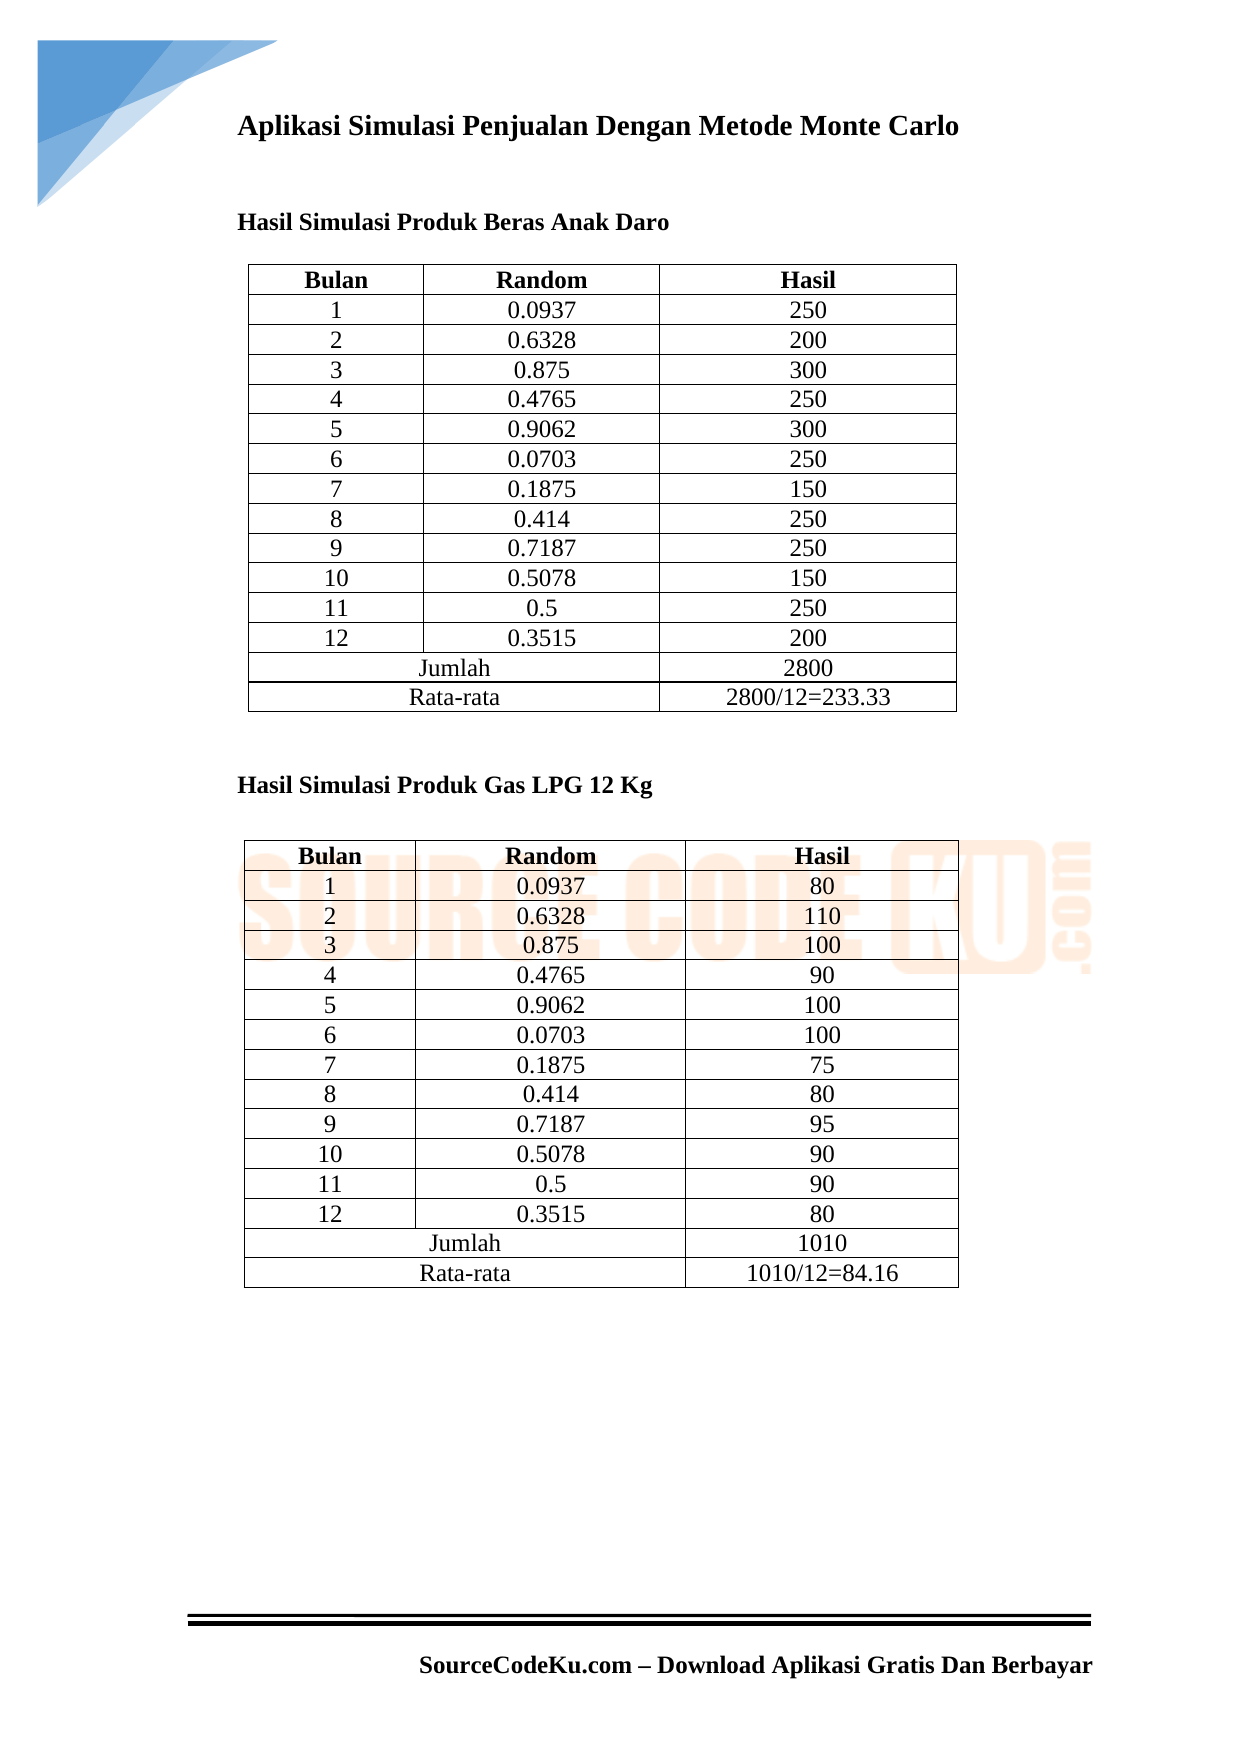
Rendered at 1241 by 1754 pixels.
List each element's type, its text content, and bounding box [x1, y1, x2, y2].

table_cell 250 [660, 504, 956, 532]
table_header Bulan [249, 265, 423, 294]
table_cell 11 [249, 593, 423, 622]
table_cell 250 [660, 295, 956, 324]
table_cell 5 [249, 414, 423, 443]
table_cell 95 [686, 1109, 958, 1138]
table_cell 0.9062 [416, 990, 685, 1019]
list Hasil Simulasi Produk Beras Anak Daro [237, 207, 1093, 236]
table_cell 250 [660, 385, 956, 413]
table_cell 1 [245, 871, 415, 900]
table_cell 75 [686, 1050, 958, 1078]
table_cell 100 [686, 1020, 958, 1049]
table_cell 12 [249, 623, 423, 652]
table_cell 6 [245, 1020, 415, 1049]
table_cell 250 [660, 444, 956, 473]
table_cell 300 [660, 355, 956, 383]
table_cell Rata-rata [249, 683, 659, 711]
table_cell 0.1875 [424, 474, 659, 503]
table_cell 0.414 [424, 504, 659, 532]
table_cell 1010 [686, 1229, 958, 1257]
table_cell 0.5 [424, 593, 659, 622]
table_cell 300 [660, 414, 956, 443]
table_cell 7 [245, 1050, 415, 1078]
table_cell 6 [249, 444, 423, 473]
table_cell 110 [686, 901, 958, 929]
table_cell 0.6328 [424, 325, 659, 354]
table_cell 90 [686, 1139, 958, 1168]
table_cell 0.875 [416, 931, 685, 959]
table_cell 0.5 [416, 1169, 685, 1198]
table_cell 2800/12=233.33 [660, 683, 956, 711]
table_cell 100 [686, 990, 958, 1019]
table_header Random [416, 841, 685, 870]
table_cell 9 [249, 534, 423, 562]
table_cell 2 [245, 901, 415, 929]
table_cell 80 [686, 1199, 958, 1227]
table_cell 8 [245, 1080, 415, 1108]
picture [37, 40, 279, 209]
table_cell 0.9062 [424, 414, 659, 443]
table_cell 150 [660, 563, 956, 592]
table_cell 11 [245, 1169, 415, 1198]
table_cell 2 [249, 325, 423, 354]
table_cell 90 [686, 1169, 958, 1198]
table_cell 0.0703 [424, 444, 659, 473]
table_header Random [424, 265, 659, 294]
table_cell 0.0703 [416, 1020, 685, 1049]
table_cell 150 [660, 474, 956, 503]
table_cell 0.7187 [424, 534, 659, 562]
table_cell 200 [660, 623, 956, 652]
table_cell 0.4765 [424, 385, 659, 413]
table_cell 80 [686, 1080, 958, 1108]
table_cell 100 [686, 931, 958, 959]
table_cell 250 [660, 534, 956, 562]
table_cell 1010/12=84.16 [686, 1258, 958, 1287]
table_cell 10 [249, 563, 423, 592]
table_cell 250 [660, 593, 956, 622]
table_cell 3 [249, 355, 423, 383]
table_cell 0.4765 [416, 960, 685, 989]
table_header Hasil [660, 265, 956, 294]
table_cell 0.3515 [416, 1199, 685, 1227]
table_cell Jumlah [245, 1229, 685, 1257]
table_cell 4 [249, 385, 423, 413]
table_header Hasil [686, 841, 958, 870]
table_cell 80 [686, 871, 958, 900]
table_cell 0.6328 [416, 901, 685, 929]
table_cell 0.875 [424, 355, 659, 383]
list Hasil Simulasi Produk Gas LPG 12 Kg [237, 770, 1093, 798]
table_cell 12 [245, 1199, 415, 1227]
table_cell 0.1875 [416, 1050, 685, 1078]
table_cell Rata-rata [245, 1258, 685, 1287]
table_cell 0.5078 [416, 1139, 685, 1168]
table_cell 8 [249, 504, 423, 532]
table_cell 2800 [660, 653, 956, 681]
table_cell 0.414 [416, 1080, 685, 1108]
table_cell 200 [660, 325, 956, 354]
table_cell 1 [249, 295, 423, 324]
table_header Bulan [245, 841, 415, 870]
table_cell Jumlah [249, 653, 659, 681]
table_cell 0.3515 [424, 623, 659, 652]
table_cell 4 [245, 960, 415, 989]
table_cell 0.7187 [416, 1109, 685, 1138]
table_cell 0.5078 [424, 563, 659, 592]
table_cell 5 [245, 990, 415, 1019]
table_cell 0.0937 [416, 871, 685, 900]
table_cell 10 [245, 1139, 415, 1168]
table_cell 3 [245, 931, 415, 959]
table_cell 7 [249, 474, 423, 503]
table_cell 9 [245, 1109, 415, 1138]
table_cell 90 [686, 960, 958, 989]
table_cell 0.0937 [424, 295, 659, 324]
